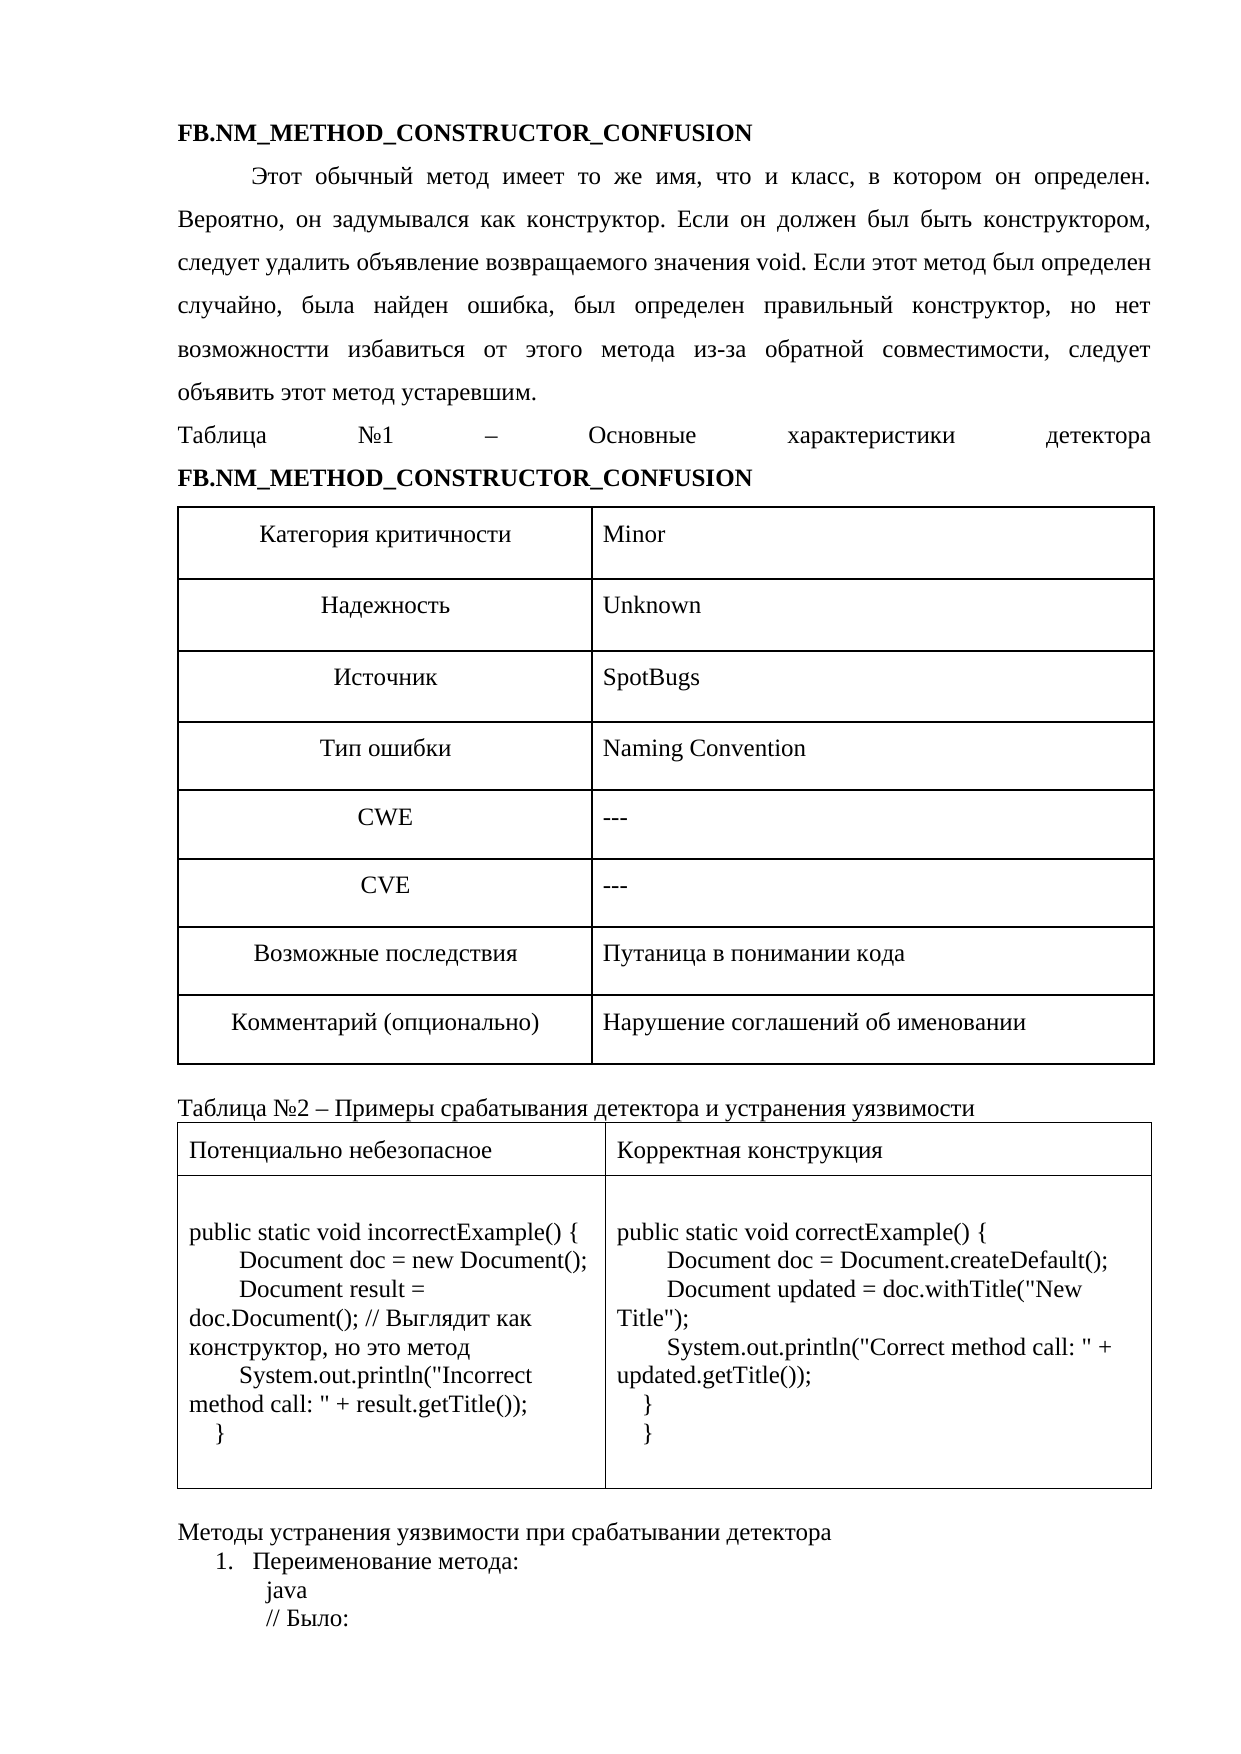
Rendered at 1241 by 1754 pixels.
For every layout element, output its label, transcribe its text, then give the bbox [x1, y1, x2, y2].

table_cell Unknown [593, 580, 1153, 649]
table_cell Возможные последствия [179, 928, 591, 994]
table_cell CVE [179, 860, 591, 926]
table_cell public static void incorrectExample() { Document doc = new Document(); Document result = doc.Document(); // Выглядит как конструктор, но это метод System.out.println("Incorrect method call: " + result.getTitle()); } [178, 1176, 605, 1487]
text // Было: [177, 1603, 1152, 1632]
table_cell Путаница в понимании кода [593, 928, 1153, 994]
table_cell SpotBugs [593, 652, 1153, 721]
text Этот обычный метод имеет то же имя, что и класс, в котором он определен. Вероятно, он задумывался как конструктор. Если он должен был быть конструктором, следует удалить объявление возвращаемого значения void. Если этот метод был определен случайно, была найден ошибка, был определен правильный конструктор, но нет возможностти избавиться от этого метода из-за обратной совместимости, следует объявить этот метод устаревшим. [177, 161, 1152, 406]
table_cell --- [593, 860, 1153, 926]
table_header Minor [593, 508, 1153, 577]
table_cell Комментарий (опционально) [179, 996, 591, 1062]
list Переименование метода: [215, 1546, 1152, 1575]
table_cell public static void correctExample() { Document doc = Document.createDefault(); Document updated = doc.withTitle("New Title"); System.out.println("Correct method call: " + updated.getTitle()); } } [606, 1176, 1151, 1487]
table_header Потенциально небезопасное [178, 1123, 605, 1175]
text java [177, 1575, 1152, 1603]
text Таблица №2 – Примеры срабатывания детектора и устранения уязвимости [177, 1093, 1152, 1122]
text Методы устранения уязвимости при срабатывании детектора [177, 1517, 1152, 1546]
table_cell Источник [179, 652, 591, 721]
table_cell Нарушение соглашений об именовании [593, 996, 1153, 1062]
table_cell --- [593, 791, 1153, 857]
table_header Категория критичности [179, 508, 591, 577]
table_cell CWE [179, 791, 591, 857]
table_cell Надежность [179, 580, 591, 649]
table_cell Naming Convention [593, 723, 1153, 789]
text Таблица №1 – Основные характеристики детектора FB.NM_METHOD_CONSTRUCTOR_CONFUSION [177, 420, 1152, 492]
table_header Корректная конструкция [606, 1123, 1151, 1175]
text FB.NM_METHOD_CONSTRUCTOR_CONFUSION [177, 118, 1152, 147]
table_cell Тип ошибки [179, 723, 591, 789]
